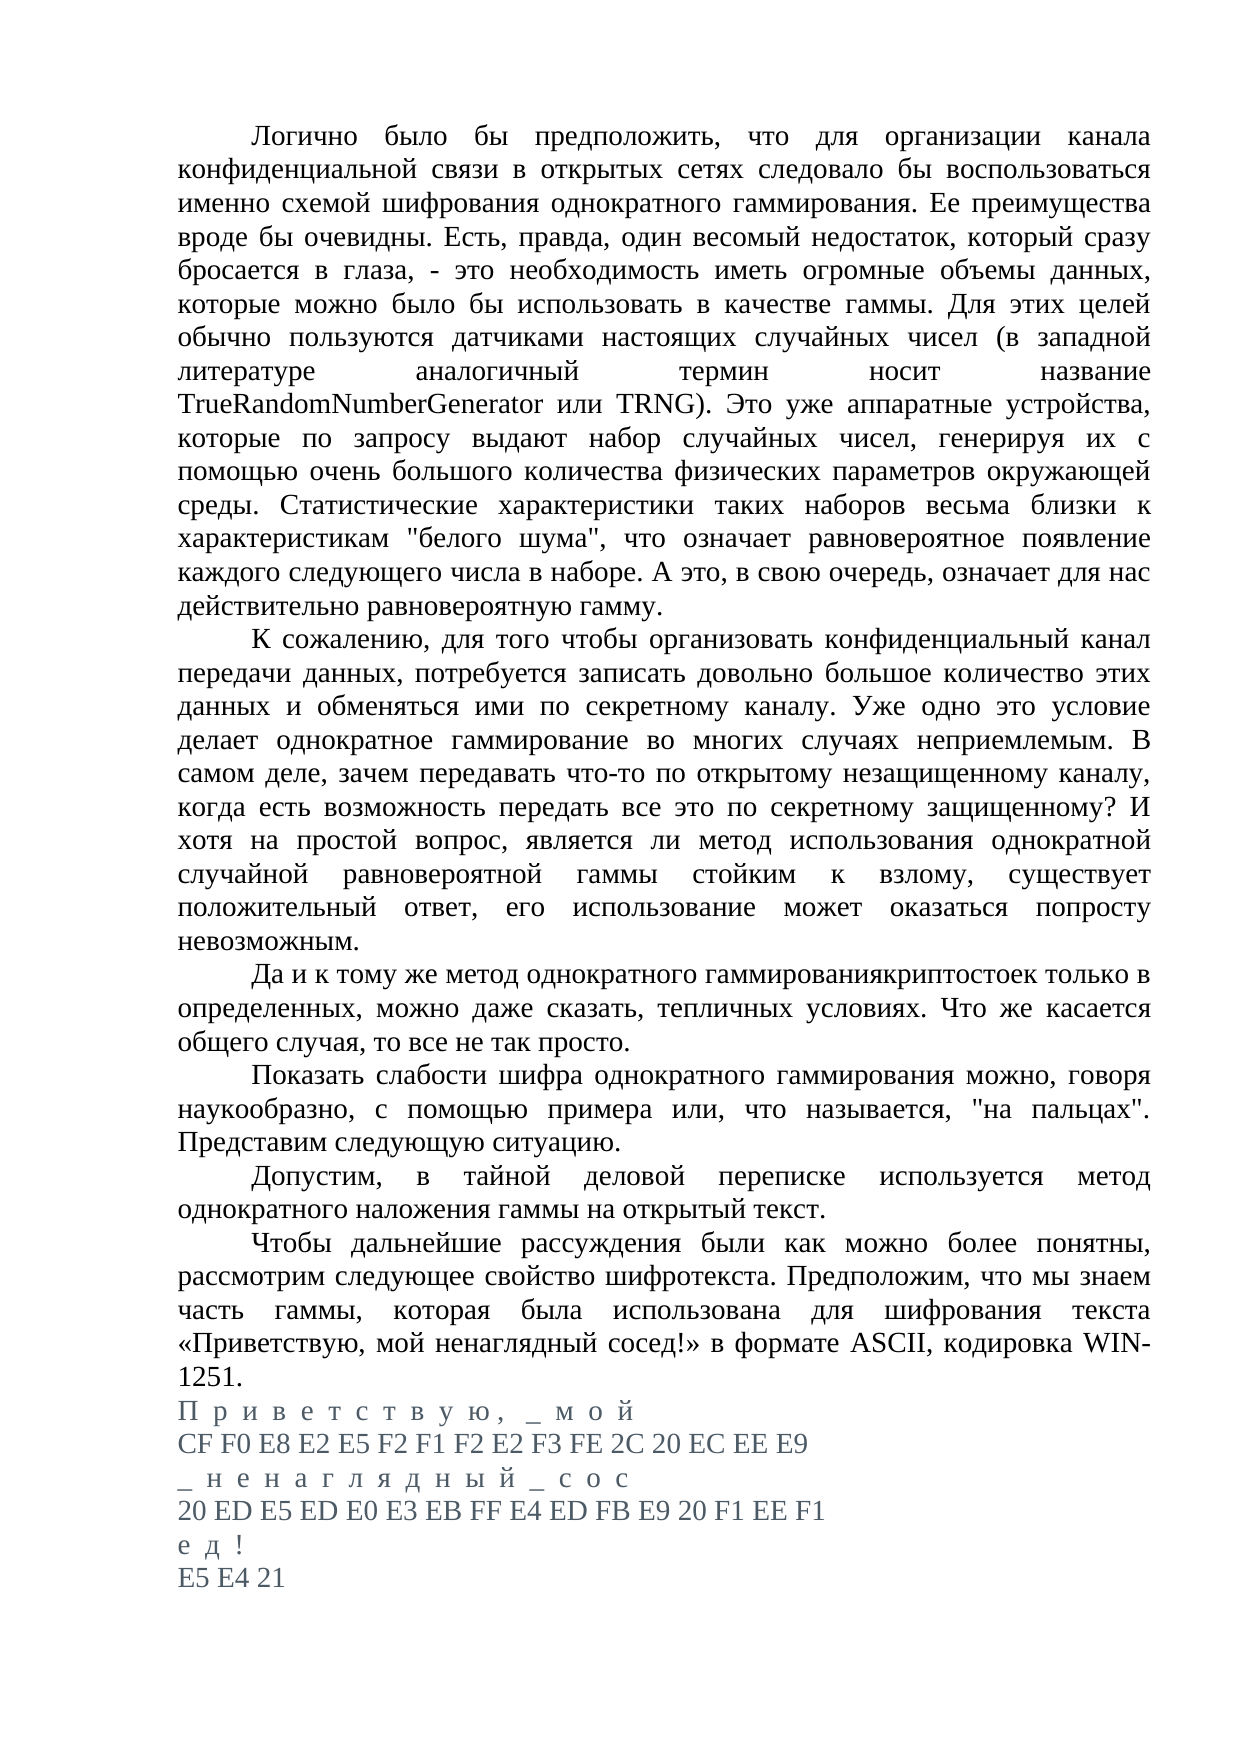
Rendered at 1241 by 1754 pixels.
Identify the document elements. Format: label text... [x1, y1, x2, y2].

text Да и к тому же метод однократного гаммированиякриптостоек только в определенных, можно даже сказать, тепличных условиях. Что же касается общего случая, то все не так просто. [177, 957, 1152, 1057]
text П р и в е т с т в у ю , _ м о й [177, 1393, 1152, 1426]
text Показать слабости шифра однократного гаммирования можно, говоря наукообразно, с помощью примера или, что называется, "на пальцах". Представим следующую ситуацию. [177, 1057, 1152, 1158]
text К сожалению, для того чтобы организовать конфиденциальный канал передачи данных, потребуется записать довольно большое количество этих данных и обменяться ими по секретному каналу. Уже одно это условие делает однократное гаммирование во многих случаях неприемлемым. В самом деле, зачем передавать что-то по открытому незащищенному каналу, когда есть возможность передать все это по секретному защищенному? И хотя на простой вопрос, является ли метод использования однократной случайной равновероятной гаммы стойким к взлому, существует положительный ответ, его использование может оказаться попросту невозможным. [177, 621, 1152, 957]
text Логично было бы предположить, что для организации канала конфиденциальной связи в открытых сетях следовало бы воспользоваться именно схемой шифрования однократного гаммирования. Ее преимущества вроде бы очевидны. Есть, правда, один весомый недостаток, который сразу бросается в глаза, - это необходимость иметь огромные объемы данных, которые можно было бы использовать в качестве гаммы. Для этих целей обычно пользуются датчиками настоящих случайных чисел (в западной литературе аналогичный термин носит название TrueRandomNumberGenerator или TRNG). Это уже аппаратные устройства, которые по запросу выдают набор случайных чисел, генерируя их с помощью очень большого количества физических параметров окружающей среды. Статистические характеристики таких наборов весьма близки к характеристикам "белого шума", что означает равновероятное появление каждого следующего числа в наборе. А это, в свою очередь, означает для нас действительно равновероятную гамму. [177, 118, 1152, 621]
text CF F0 E8 E2 E5 F2 F1 F2 E2 F3 FE 20 EC EE E9 [177, 1426, 1152, 1460]
text E5 E4 21 [177, 1560, 1152, 1594]
text _ н е н а г л я д н ы й _ с о с [177, 1460, 1152, 1493]
text Допустим, в тайной деловой переписке используется метод однократного наложения гаммы на открытый текст. [177, 1158, 1152, 1225]
text Чтобы дальнейшие рассуждения были как можно более понятны, рассмотрим следующее свойство шифротекста. Предположим, что мы знаем часть гаммы, которая была использована для шифрования текста «Приветствую, мой ненаглядный сосед!» в формате ASCII, кодировка WIN-1251. [177, 1225, 1152, 1393]
text 20 ED E5 ED E0 E3 EB FF E4 ED FB E9 20 F1 EE F1 [177, 1493, 1152, 1527]
text е д ! [177, 1527, 1152, 1560]
